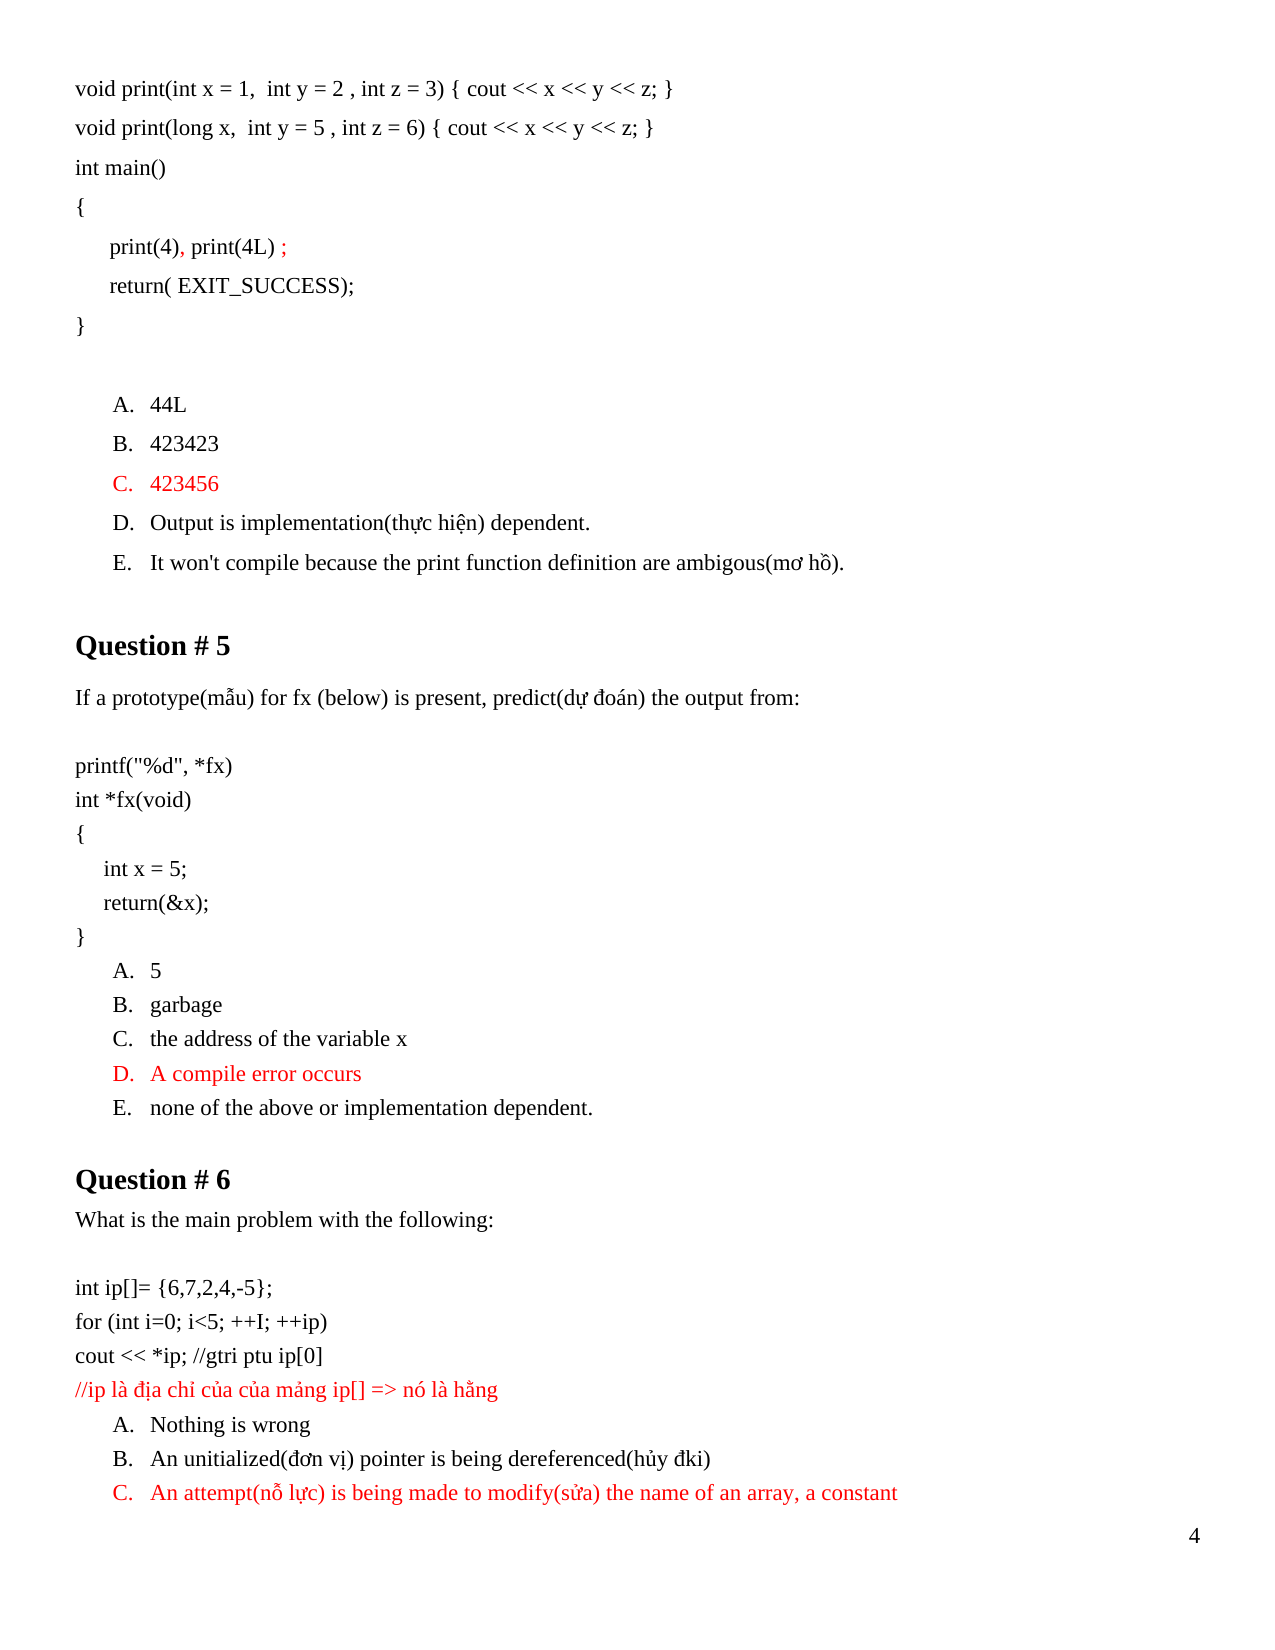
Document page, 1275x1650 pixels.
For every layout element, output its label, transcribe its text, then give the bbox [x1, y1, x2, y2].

text //ip là địa chỉ của của mảng ip[] => nó là hằng [75, 1376, 1200, 1403]
text { [75, 193, 1200, 220]
text return( EXIT_SUCCESS); [75, 272, 1200, 299]
text return(&x); [75, 889, 1200, 915]
list none of the above or implementation dependent. [112, 1094, 1200, 1120]
text } [75, 312, 1200, 338]
list An attempt(nỗ lực) is being made to modify(sửa) the name of an array, a constant [112, 1479, 1200, 1505]
text int ip[]= {6,7,2,4,-5}; [75, 1274, 1200, 1300]
list the address of the variable x [112, 1025, 1200, 1052]
text int x = 5; [75, 854, 1200, 881]
text printf("%d", *fx) [75, 752, 1200, 778]
text } [75, 923, 1200, 949]
text What is the main problem with the following: [75, 1206, 1200, 1232]
text Question # 5 [75, 628, 1200, 661]
text for (int i=0; i<5; ++I; ++ip) [75, 1308, 1200, 1334]
list An unitialized(đơn vị) pointer is being dereferenced(hủy đki) [112, 1445, 1200, 1471]
list Nothing is wrong [112, 1411, 1200, 1437]
text void print(int x = 1, int y = 2 , int z = 3) { cout << x << y << z; } [75, 75, 1200, 101]
list 423456 [112, 470, 1200, 496]
list It won't compile because the print function definition are ambigous(mơ hồ). [112, 549, 1200, 575]
text void print(long x, int y = 5 , int z = 6) { cout << x << y << z; } [75, 114, 1200, 141]
text cout << *ip; //gtri ptu ip[0] [75, 1342, 1200, 1369]
text int *fx(void) [75, 786, 1200, 813]
list 5 [112, 957, 1200, 983]
text Question # 6 [75, 1162, 1200, 1196]
text If a prototype(mẫu) for fx (below) is present, predict(dự đoán) the output from: [75, 684, 1200, 710]
list Output is implementation(thực hiện) dependent. [112, 509, 1200, 536]
list 44L [112, 391, 1200, 417]
text int main() [75, 154, 1200, 180]
list A compile error occurs [112, 1059, 1200, 1086]
text { [75, 820, 1200, 847]
list garbage [112, 991, 1200, 1018]
text print(4), print(4L) ; [75, 233, 1200, 259]
list 423423 [112, 430, 1200, 457]
